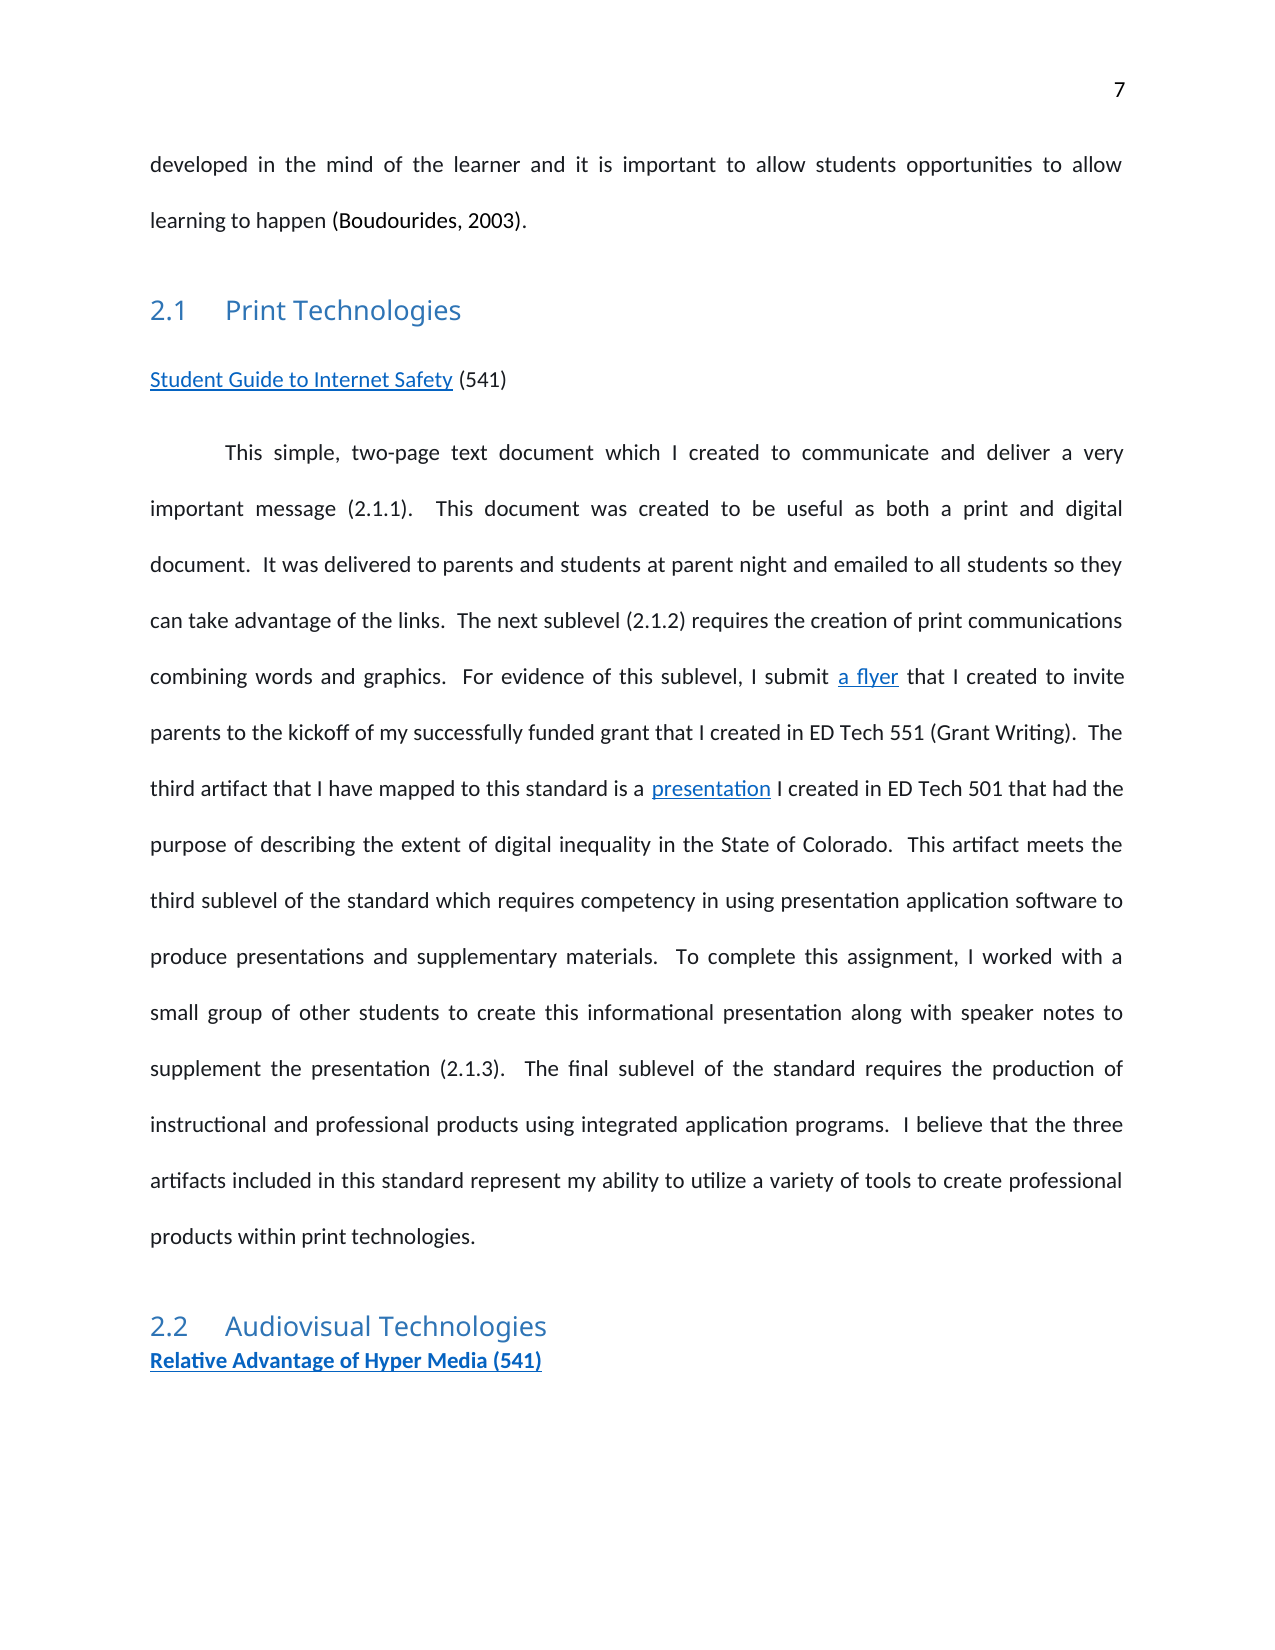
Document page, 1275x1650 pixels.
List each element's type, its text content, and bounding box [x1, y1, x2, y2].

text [150, 150, 1125, 234]
subtitle 2.1 Print Technologies [150, 291, 1125, 328]
subtitle 2.2 Audiovisual Technologies [150, 1307, 1125, 1344]
text Student Guide to Internet Safety (541) [150, 365, 1125, 393]
text This simple, two-page text document which I created to communicate and deliver a very important message (2.1.1). This document was created to be useful as both a print and digital document. It was delivered to parents and students at parent night and emailed to all students so they can take advantage of the links. The next sublevel (2.1.2) requires the creation of print communications combining words and graphics. For evidence of this sublevel, I submit a flyer that I created to invite parents to the kickoff of my successfully funded grant that I created in ED Tech 551 (Grant Writing). The third artifact that I have mapped to this standard is a presentation I created in ED Tech 501 that had the purpose of describing the extent of digital inequality in the State of Colorado. This artifact meets the third sublevel of the standard which requires competency in using presentation application software to produce presentations and supplementary materials. To complete this assignment, I worked with a small group of other students to create this informational presentation along with speaker notes to supplement the presentation (2.1.3). The final sublevel of the standard requires the production of instructional and professional products using integrated application programs. I believe that the three artifacts included in this standard represent my ability to utilize a variety of tools to create professional products within print technologies. [150, 438, 1125, 1250]
text Relative Advantage of Hyper Media (541) [150, 1347, 1125, 1374]
